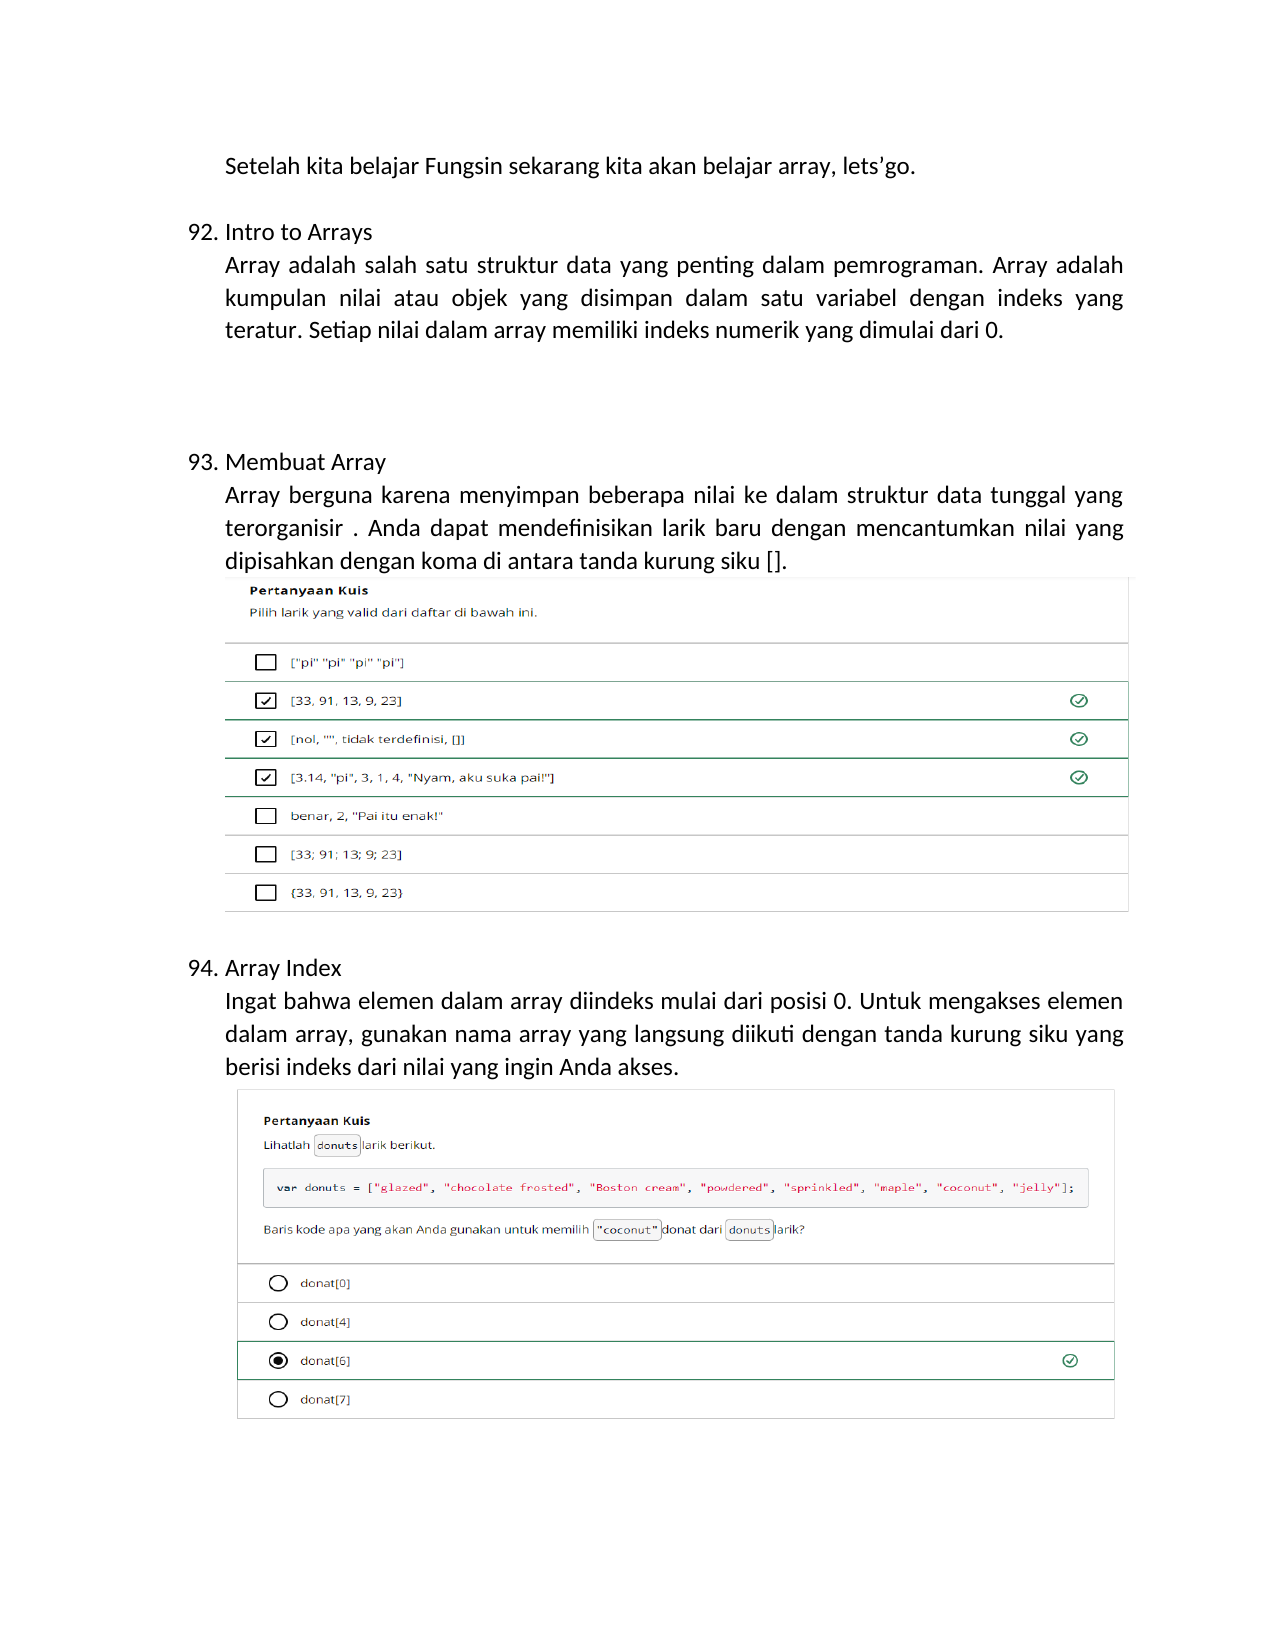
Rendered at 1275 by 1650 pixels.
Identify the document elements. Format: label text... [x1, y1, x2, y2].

list Array Index [187, 952, 1125, 983]
list Array berguna karena menyimpan beberapa nilai ke dalam struktur data tunggal yang terorganisir . Anda dapat mendefinisikan larik baru dengan mencantumkan nilai yang dipisahkan dengan koma di antara tanda kurung siku []. [225, 479, 1125, 576]
list Array adalah salah satu struktur data yang penting dalam pemrograman. Array adalah kumpulan nilai atau objek yang disimpan dalam satu variabel dengan indeks yang teratur. Setiap nilai dalam array memiliki indeks numerik yang dimulai dari 0. [225, 249, 1125, 345]
picture [225, 1083, 1133, 1428]
picture [225, 577, 1136, 917]
list Ingat bahwa elemen dalam array diindeks mulai dari posisi 0. Untuk mengakses elemen dalam array, gunakan nama array yang langsung diikuti dengan tanda kurung siku yang berisi indeks dari nilai yang ingin Anda akses. [225, 985, 1125, 1081]
list Setelah kita belajar Fungsin sekarang kita akan belajar array, lets’go. [225, 150, 1125, 181]
list Membuat Array [187, 446, 1125, 477]
list Intro to Arrays [187, 216, 1125, 246]
